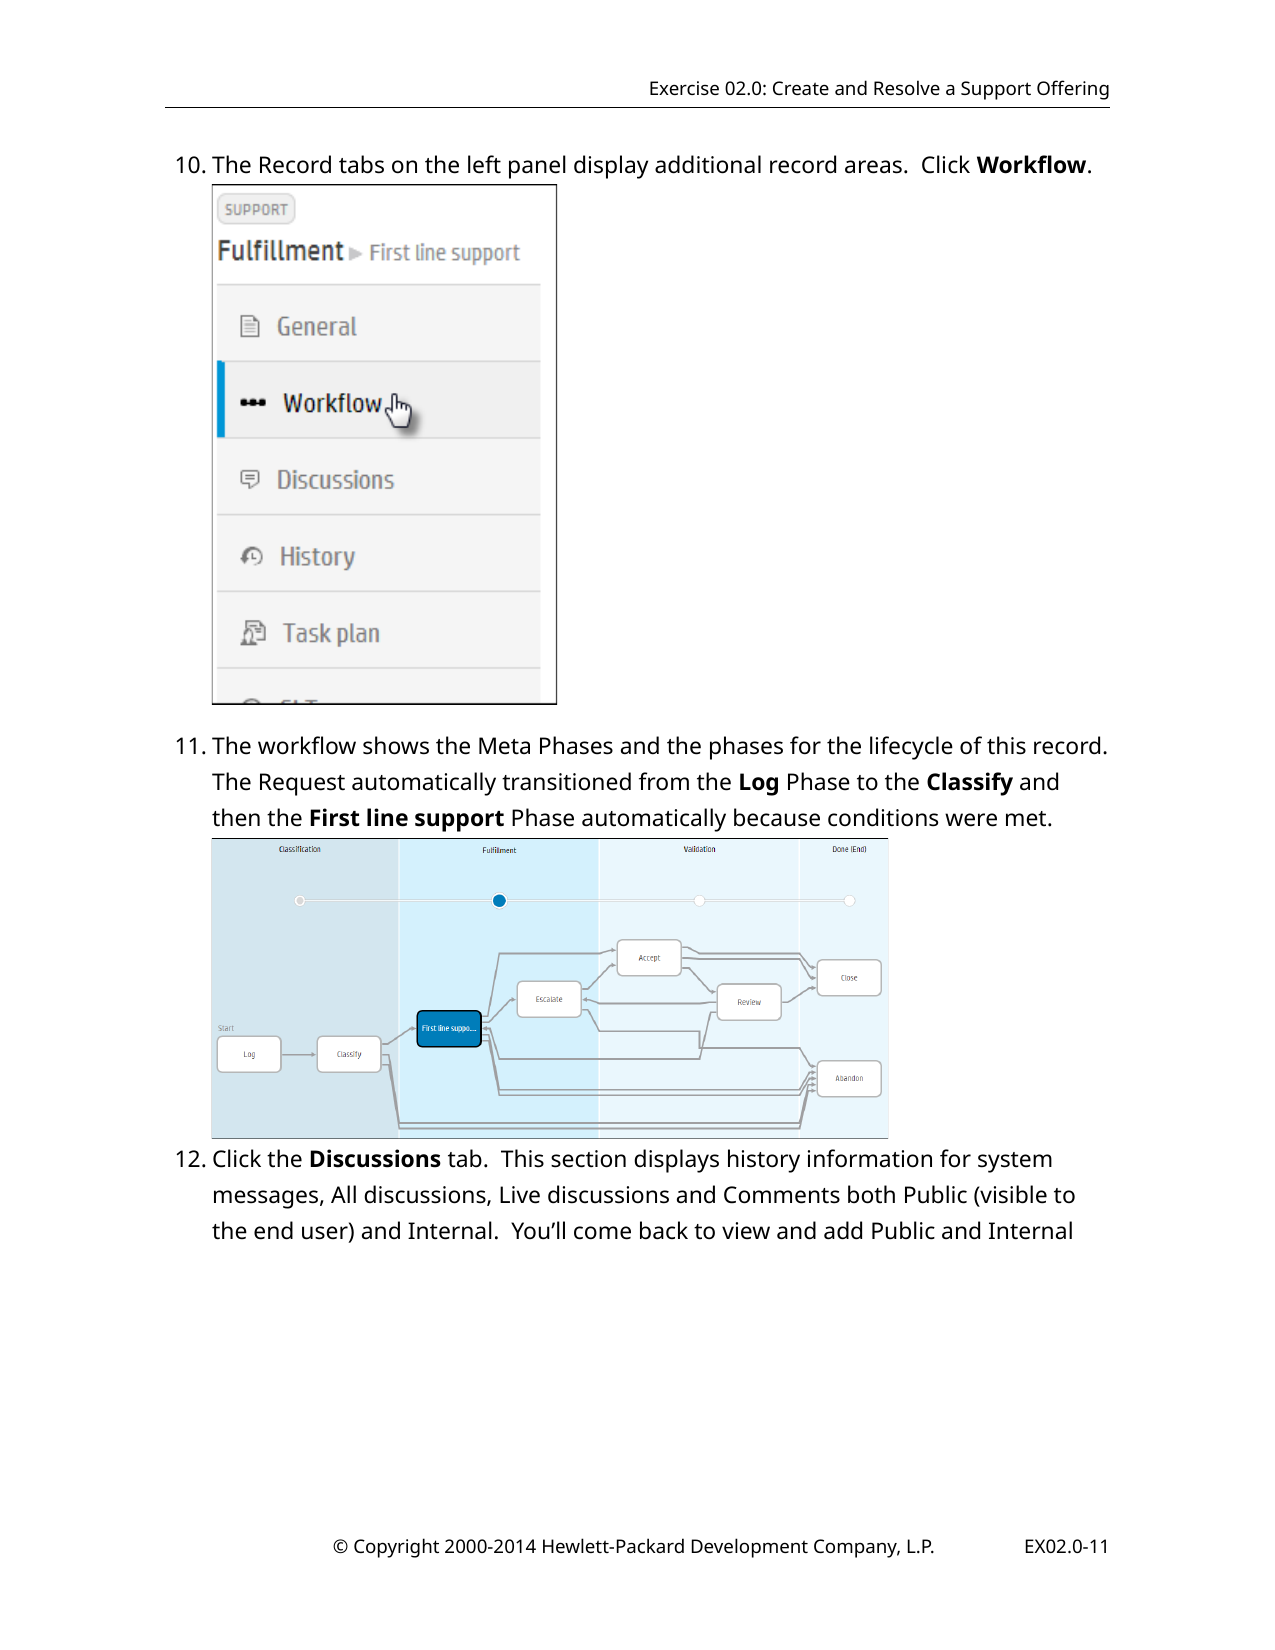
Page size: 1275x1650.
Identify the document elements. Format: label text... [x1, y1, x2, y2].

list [174, 1143, 1110, 1246]
picture [211, 838, 889, 1139]
picture [211, 184, 558, 705]
